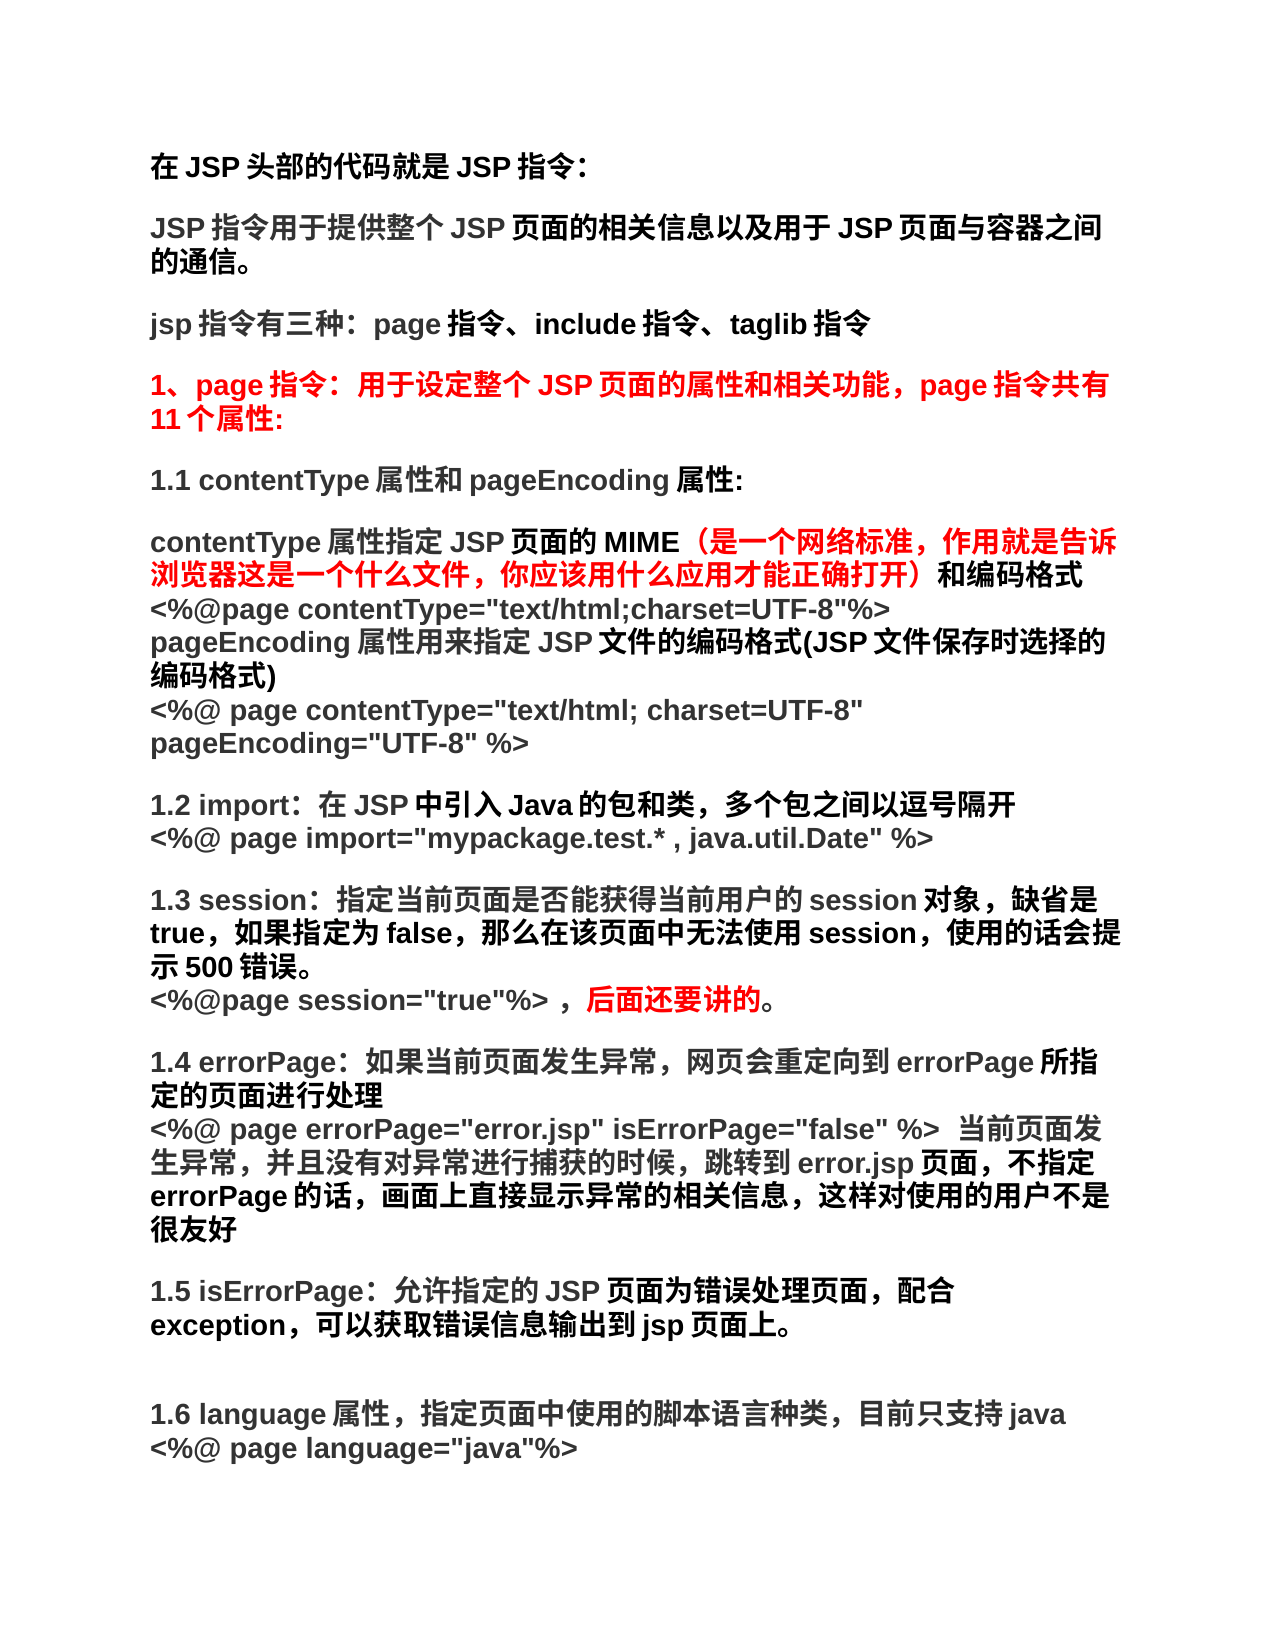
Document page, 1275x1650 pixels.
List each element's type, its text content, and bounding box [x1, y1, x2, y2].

text <%@ page contentType="text/html; charset=UTF-8" pageEncoding="UTF-8" %> [150, 693, 1125, 760]
text <%@ page language="java"%> [150, 1431, 1125, 1464]
text JSP指令用于提供整个JSP页面的相关信息以及用于JSP页面与容器之间的通信。 [150, 212, 1125, 279]
text <%@ page import="mypackage.test.* , java.util.Date" %> [150, 821, 1125, 855]
text jsp指令有三种：page指令、include指令、taglib指令 [150, 307, 1125, 340]
text 1、page指令：用于设定整个JSP页面的属性和相关功能，page指令共有11个属性: [150, 368, 1125, 435]
text 1.2 import：在JSP中引入Java的包和类，多个包之间以逗号隔开 [150, 788, 1125, 821]
text 1.3 session：指定当前页面是否能获得当前用户的session对象，缺省是true，如果指定为false，那么在该页面中无法使用session，使用的话会提示500错误。 [150, 883, 1125, 983]
text 1.4 errorPage：如果当前页面发生异常，网页会重定向到errorPage所指定的页面进行处理 [150, 1045, 1125, 1112]
text <%@page session="true"%> ，后面还要讲的。 [150, 983, 1125, 1017]
text 在JSP头部的代码就是JSP指令： [150, 150, 1125, 183]
text contentType属性指定JSP页面的MIME（是一个网络标准，作用就是告诉浏览器这是一个什么文件，你应该用什么应用才能正确打开）和编码格式 [150, 525, 1125, 592]
text pageEncoding属性用来指定JSP文件的编码格式(JSP文件保存时选择的编码格式) [150, 626, 1125, 693]
text 1.6 language属性，指定页面中使用的脚本语言种类，目前只支持java [150, 1397, 1125, 1431]
text <%@page contentType="text/html;charset=UTF-8"%> [150, 592, 1125, 626]
text 1.5 isErrorPage：允许指定的JSP页面为错误处理页面，配合exception，可以获取错误信息输出到jsp页面上。 [150, 1274, 1125, 1341]
text <%@ page errorPage="error.jsp" isErrorPage="false" %> 当前页面发生异常，并且没有对异常进行捕获的时候，跳转到error.jsp页面，不指定errorPage的话，画面上直接显示异常的相关信息，这样对使用的用户不是很友好 [150, 1112, 1125, 1246]
text 1.1 contentType属性和pageEncoding属性: [150, 463, 1125, 497]
